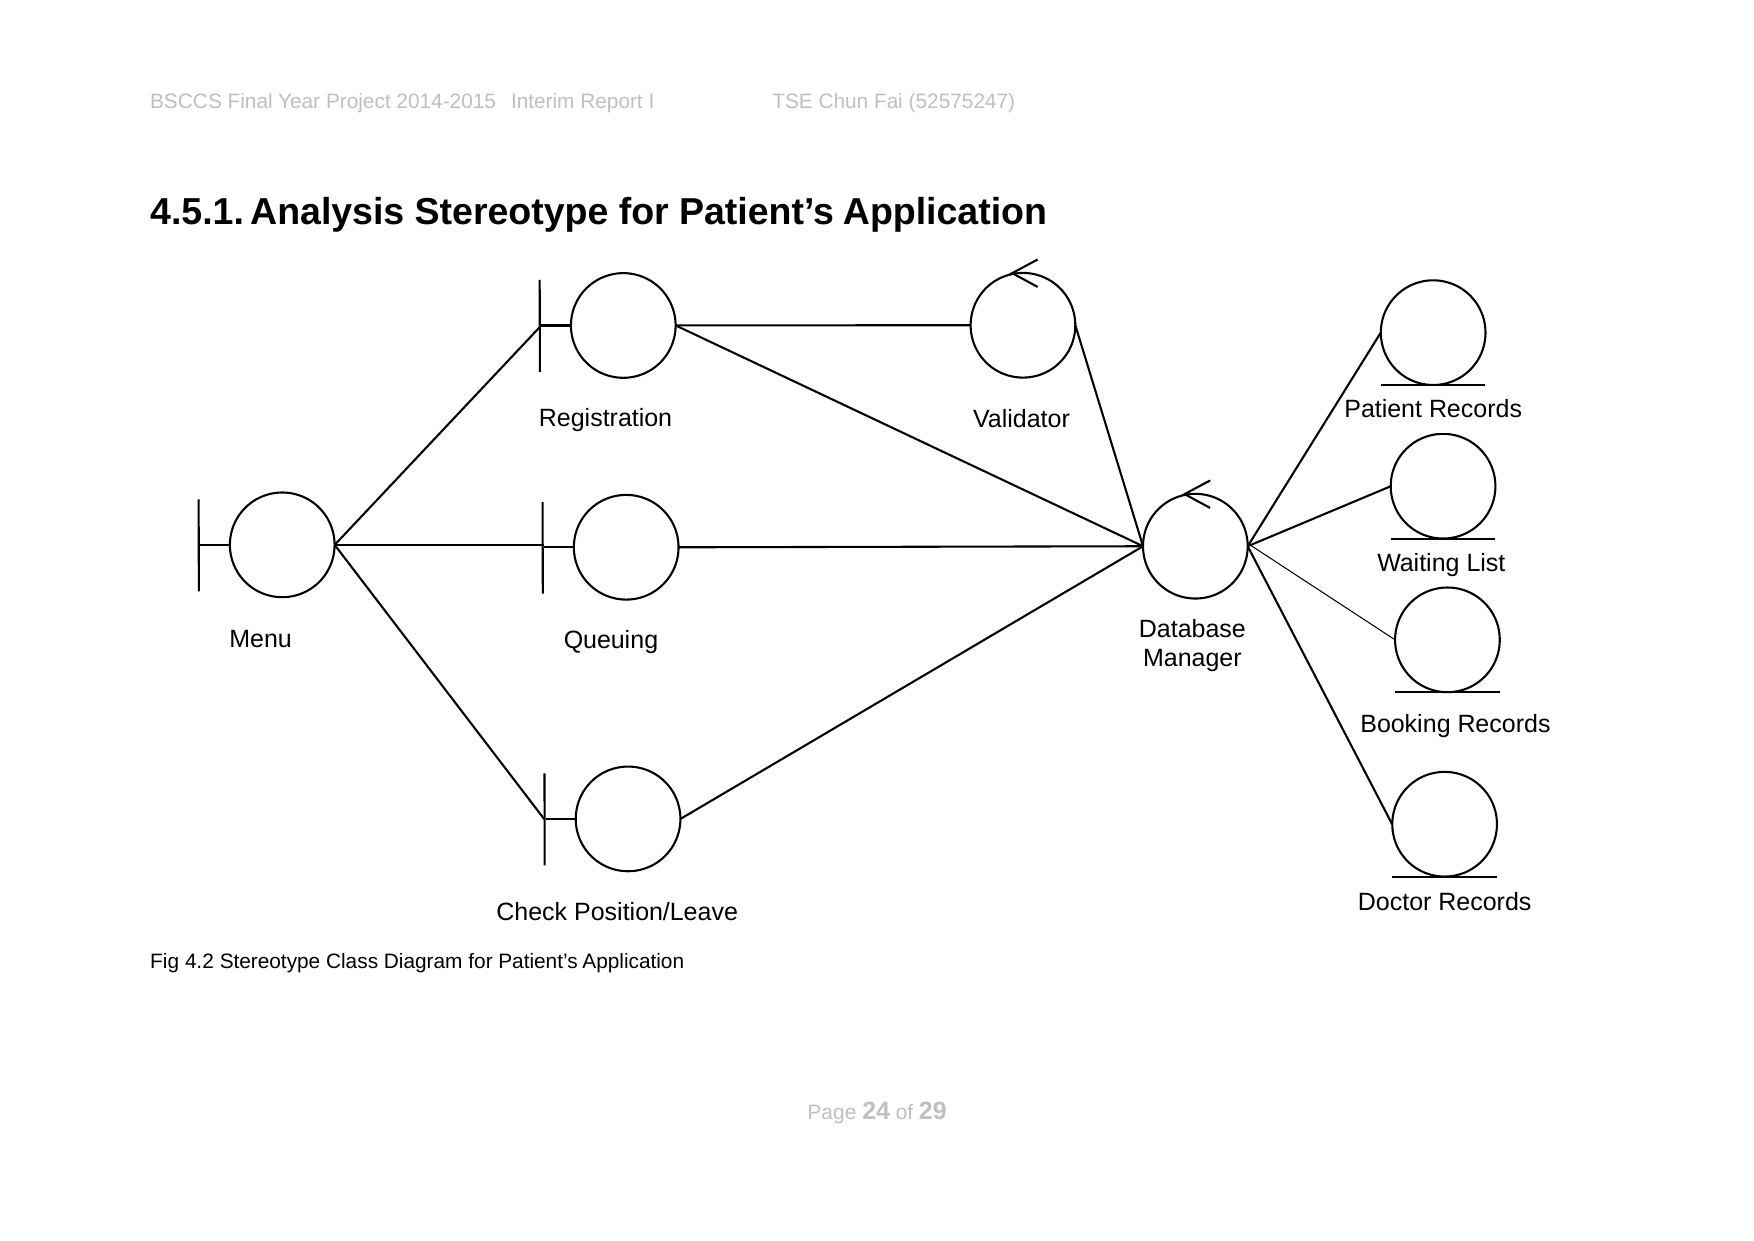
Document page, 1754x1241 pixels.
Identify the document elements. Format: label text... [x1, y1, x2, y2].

text Fig 4.2 Stereotype Class Diagram for Patient’s Application [150, 949, 1604, 973]
subtitle Analysis Stereotype for Patient’s Application [150, 189, 1604, 232]
